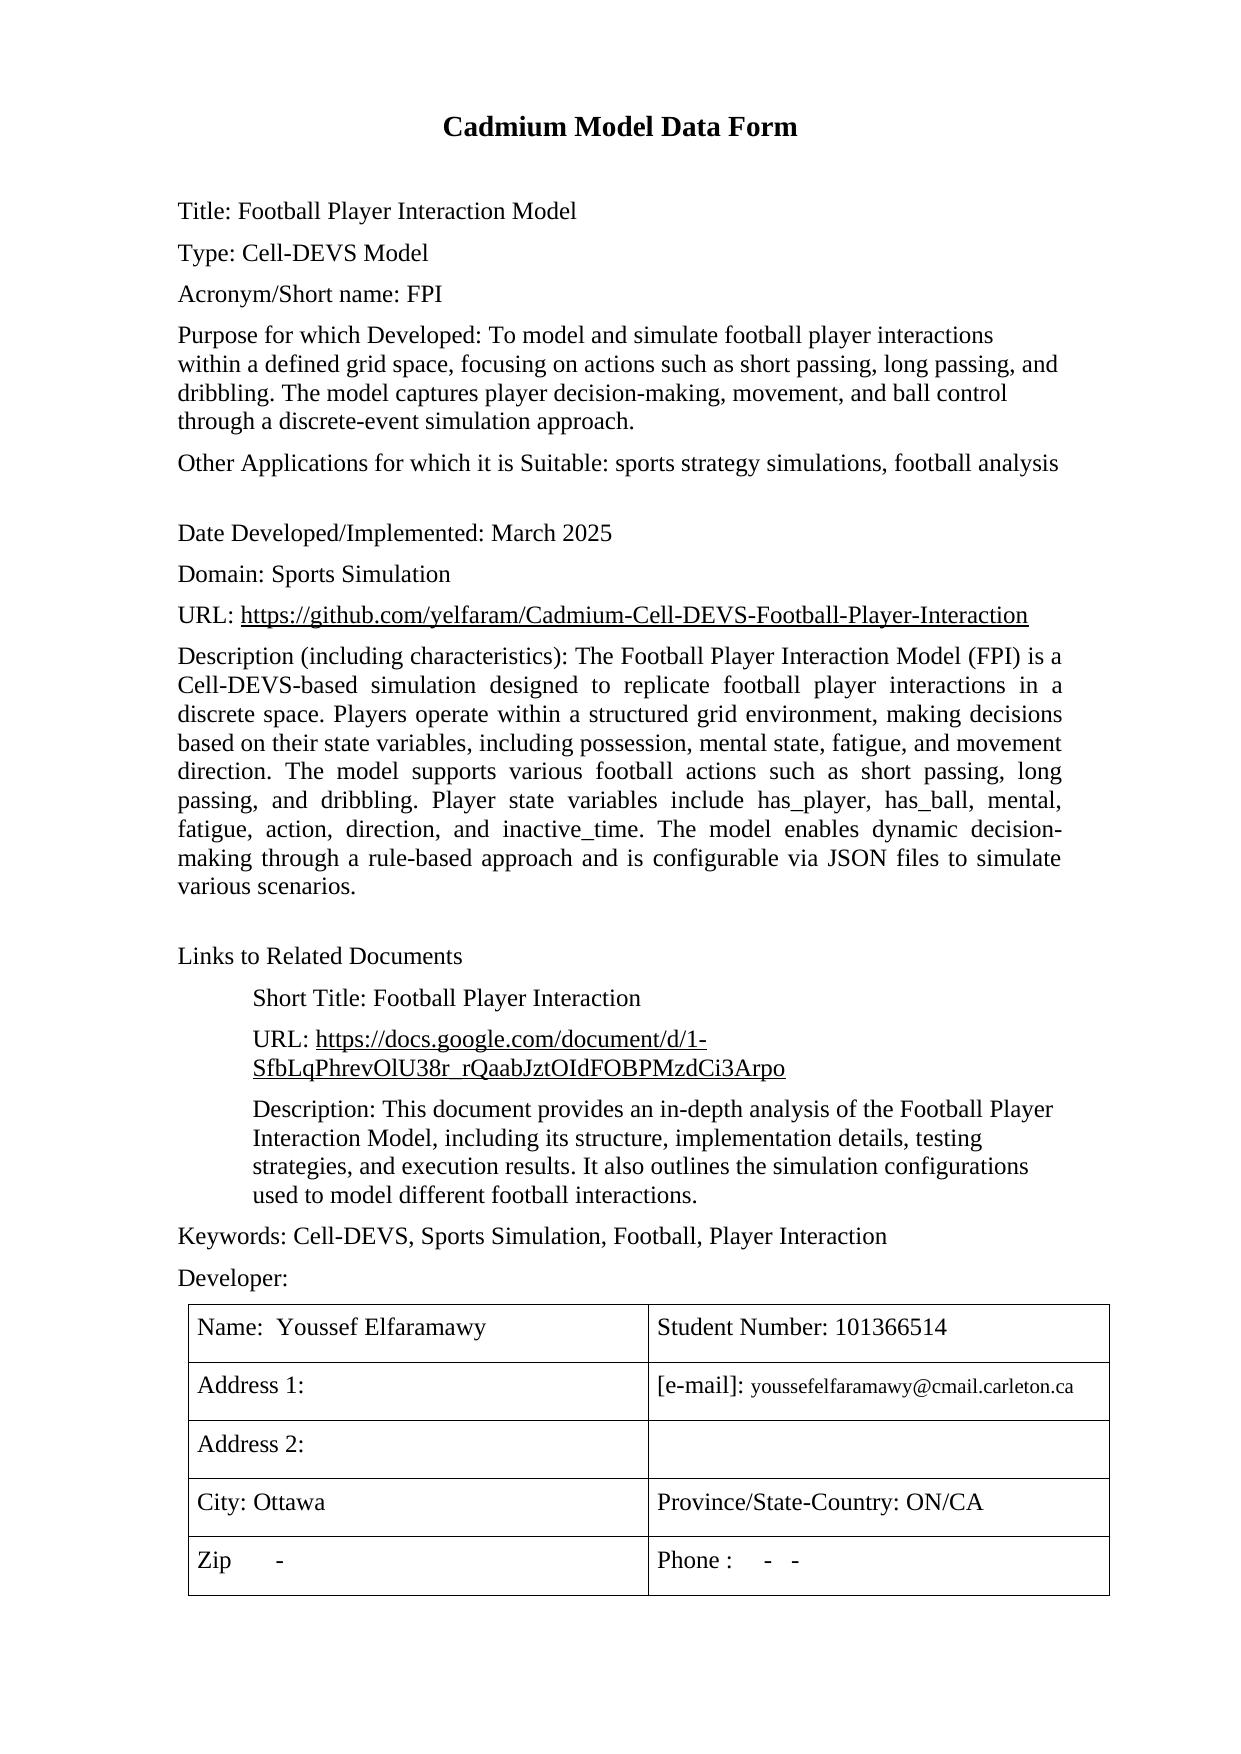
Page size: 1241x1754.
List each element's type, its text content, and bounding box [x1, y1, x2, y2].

text Short Title: Football Player Interaction [252, 983, 1063, 1011]
text Acronym/Short name: FPI [177, 279, 1063, 308]
table_cell [649, 1421, 1109, 1478]
table_cell Address 1: [189, 1363, 648, 1420]
text Keywords: Cell-DEVS, Sports Simulation, Football, Player Interaction [177, 1221, 1063, 1250]
table_cell City: Ottawa [189, 1479, 648, 1536]
text Date Developed/Implemented: March 2025 [177, 518, 1063, 546]
table_cell Zip - [189, 1537, 648, 1594]
text Purpose for which Developed: To model and simulate football player interactions within a defined grid space, focusing on actions such as short passing, long passing, and dribbling. The model captures player decision-making, movement, and ball control through a discrete-event simulation approach. [177, 320, 1063, 435]
table_cell [e-mail]: youssefelfaramawy@cmail.carleton.ca [649, 1363, 1109, 1420]
table_cell Address 2: [189, 1421, 648, 1478]
text Description: This document provides an in-depth analysis of the Football Player Interaction Model, including its structure, implementation details, testing strategies, and execution results. It also outlines the simulation configurations used to model different football interactions. [252, 1094, 1063, 1209]
text URL: https://docs.google.com/document/d/1-SfbLqPhrevOlU38r_rQaabJztOIdFOBPMzdCi3Arpo [252, 1024, 1063, 1081]
text Cadmium Model Data Form [177, 109, 1063, 143]
table_cell Phone : - - [649, 1537, 1109, 1594]
text Description (including characteristics): The Football Player Interaction Model (FPI) is a Cell-DEVS-based simulation designed to replicate football player interactions in a discrete space. Players operate within a structured grid environment, making decisions based on their state variables, including possession, mental state, fatigue, and movement direction. The model supports various football actions such as short passing, long passing, and dribbling. Player state variables include has_player, has_ball, mental, fatigue, action, direction, and inactive_time. The model enables dynamic decision-making through a rule-based approach and is configurable via JSON files to simulate various scenarios. [177, 641, 1063, 900]
text URL: https://github.com/yelfaram/Cadmium-Cell-DEVS-Football-Player-Interaction [177, 600, 1063, 629]
table_cell Province/State-Country: ON/CA [649, 1479, 1109, 1536]
text Title: Football Player Interaction Model [177, 196, 1063, 225]
table_header Student Number: 101366514 [649, 1305, 1109, 1362]
table_header Name: Youssef Elfaramawy [189, 1305, 648, 1362]
text Other Applications for which it is Suitable: sports strategy simulations, football analysis [177, 448, 1063, 505]
text Domain: Sports Simulation [177, 559, 1063, 588]
text Developer: [177, 1263, 1063, 1291]
text Links to Related Documents [177, 941, 1063, 970]
text Type: Cell-DEVS Model [177, 238, 1063, 266]
